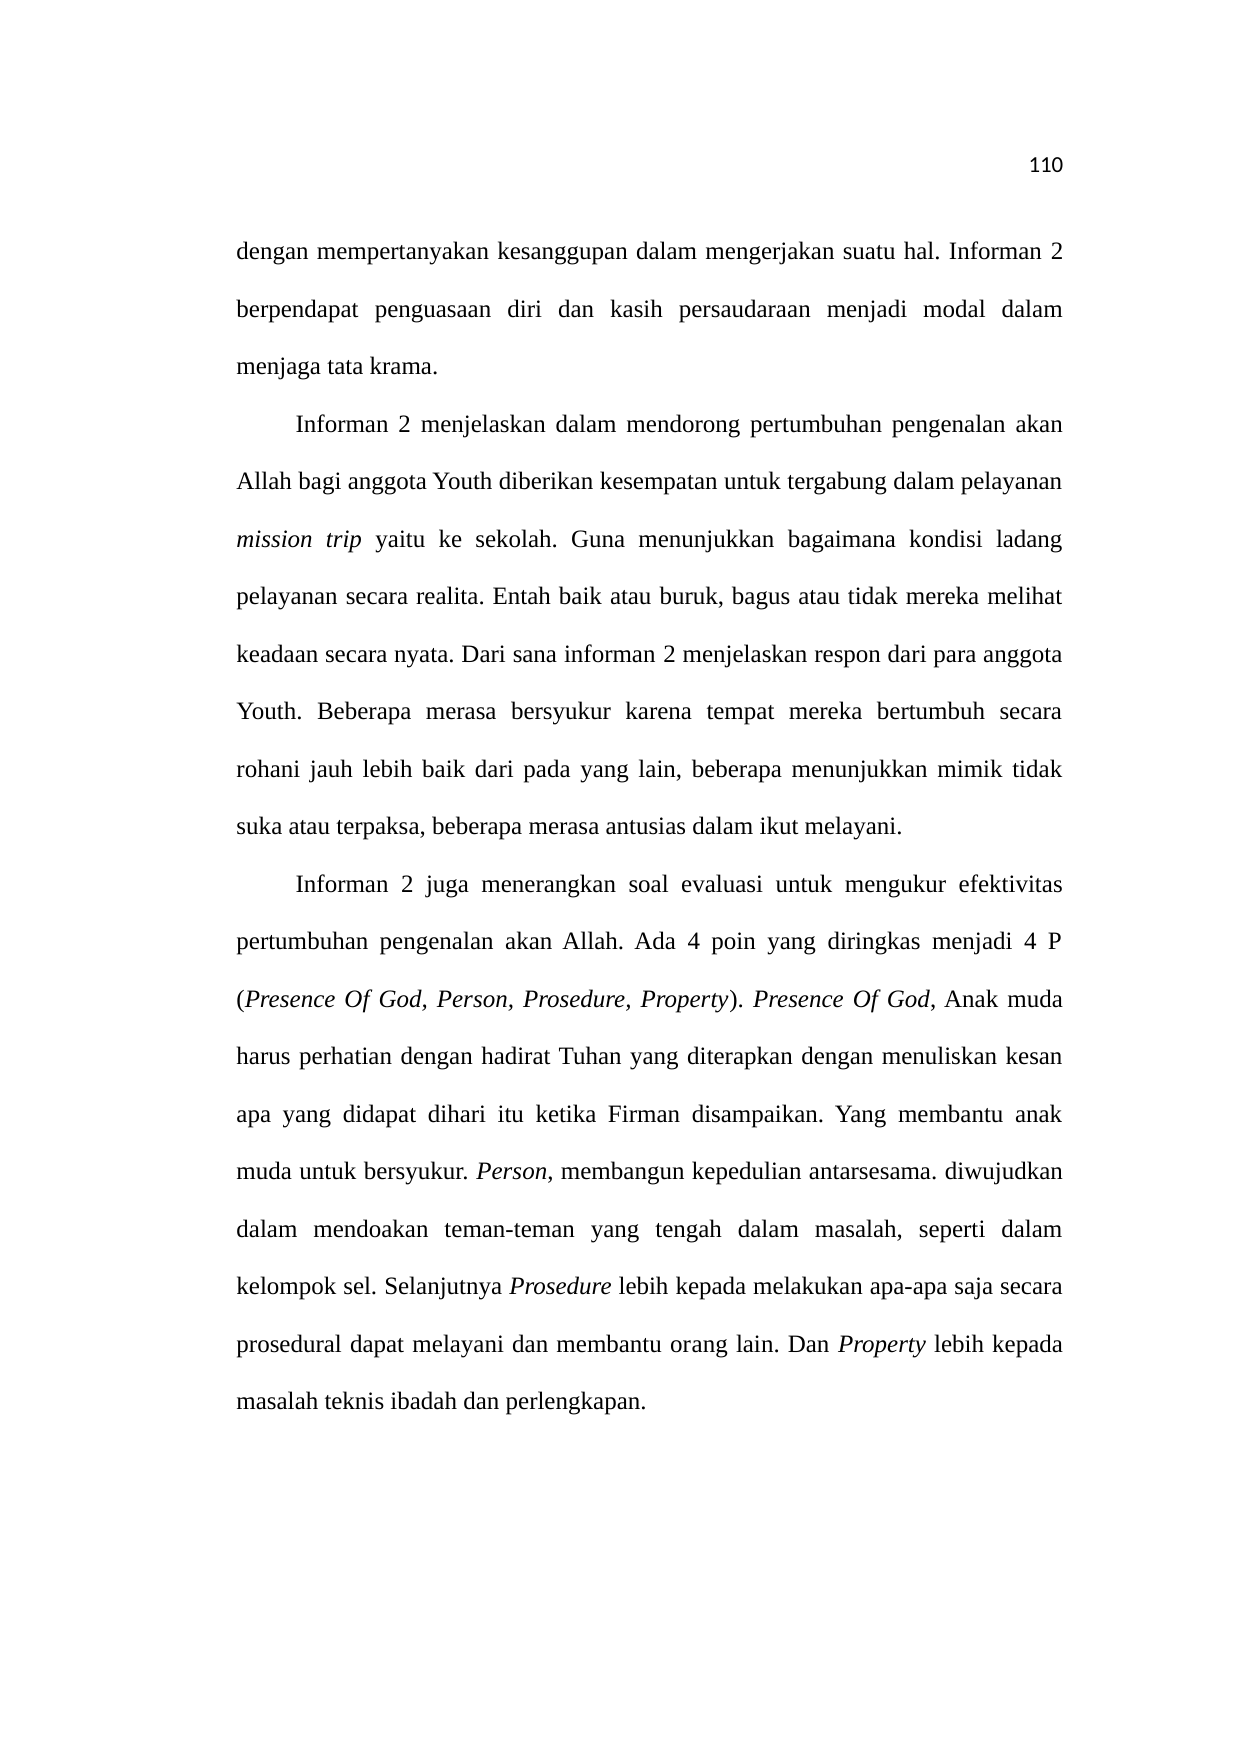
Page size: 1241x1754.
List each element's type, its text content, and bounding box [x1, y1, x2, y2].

text Informan 2 juga menerangkan soal evaluasi untuk mengukur efektivitas pertumbuhan pengenalan akan Allah. Ada 4 poin yang diringkas menjadi 4 P (Presence Of God, Person, Prosedure, Property). Presence Of God, Anak muda harus perhatian dengan hadirat Tuhan yang diterapkan dengan menuliskan kesan apa yang didapat dihari itu ketika Firman disampaikan. Yang membantu anak muda untuk bersyukur. Person, membangun kepedulian antarsesama. diwujudkan dalam mendoakan teman-teman yang tengah dalam masalah, seperti dalam kelompok sel. Selanjutnya Prosedure lebih kepada melakukan apa-apa saja secara prosedural dapat melayani dan membantu orang lain. Dan Property lebih kepada masalah teknis ibadah dan perlengkapan. [236, 869, 1063, 1415]
text Informan 2 menjelaskan dalam mendorong pertumbuhan pengenalan akan Allah bagi anggota Youth diberikan kesempatan untuk tergabung dalam pelayanan mission trip yaitu ke sekolah. Guna menunjukkan bagaimana kondisi ladang pelayanan secara realita. Entah baik atau buruk, bagus atau tidak mereka melihat keadaan secara nyata. Dari sana informan 2 menjelaskan respon dari para anggota Youth. Beberapa merasa bersyukur karena tempat mereka bertumbuh secara rohani jauh lebih baik dari pada yang lain, beberapa menunjukkan mimik tidak suka atau terpaksa, beberapa merasa antusias dalam ikut melayani. [236, 409, 1063, 840]
